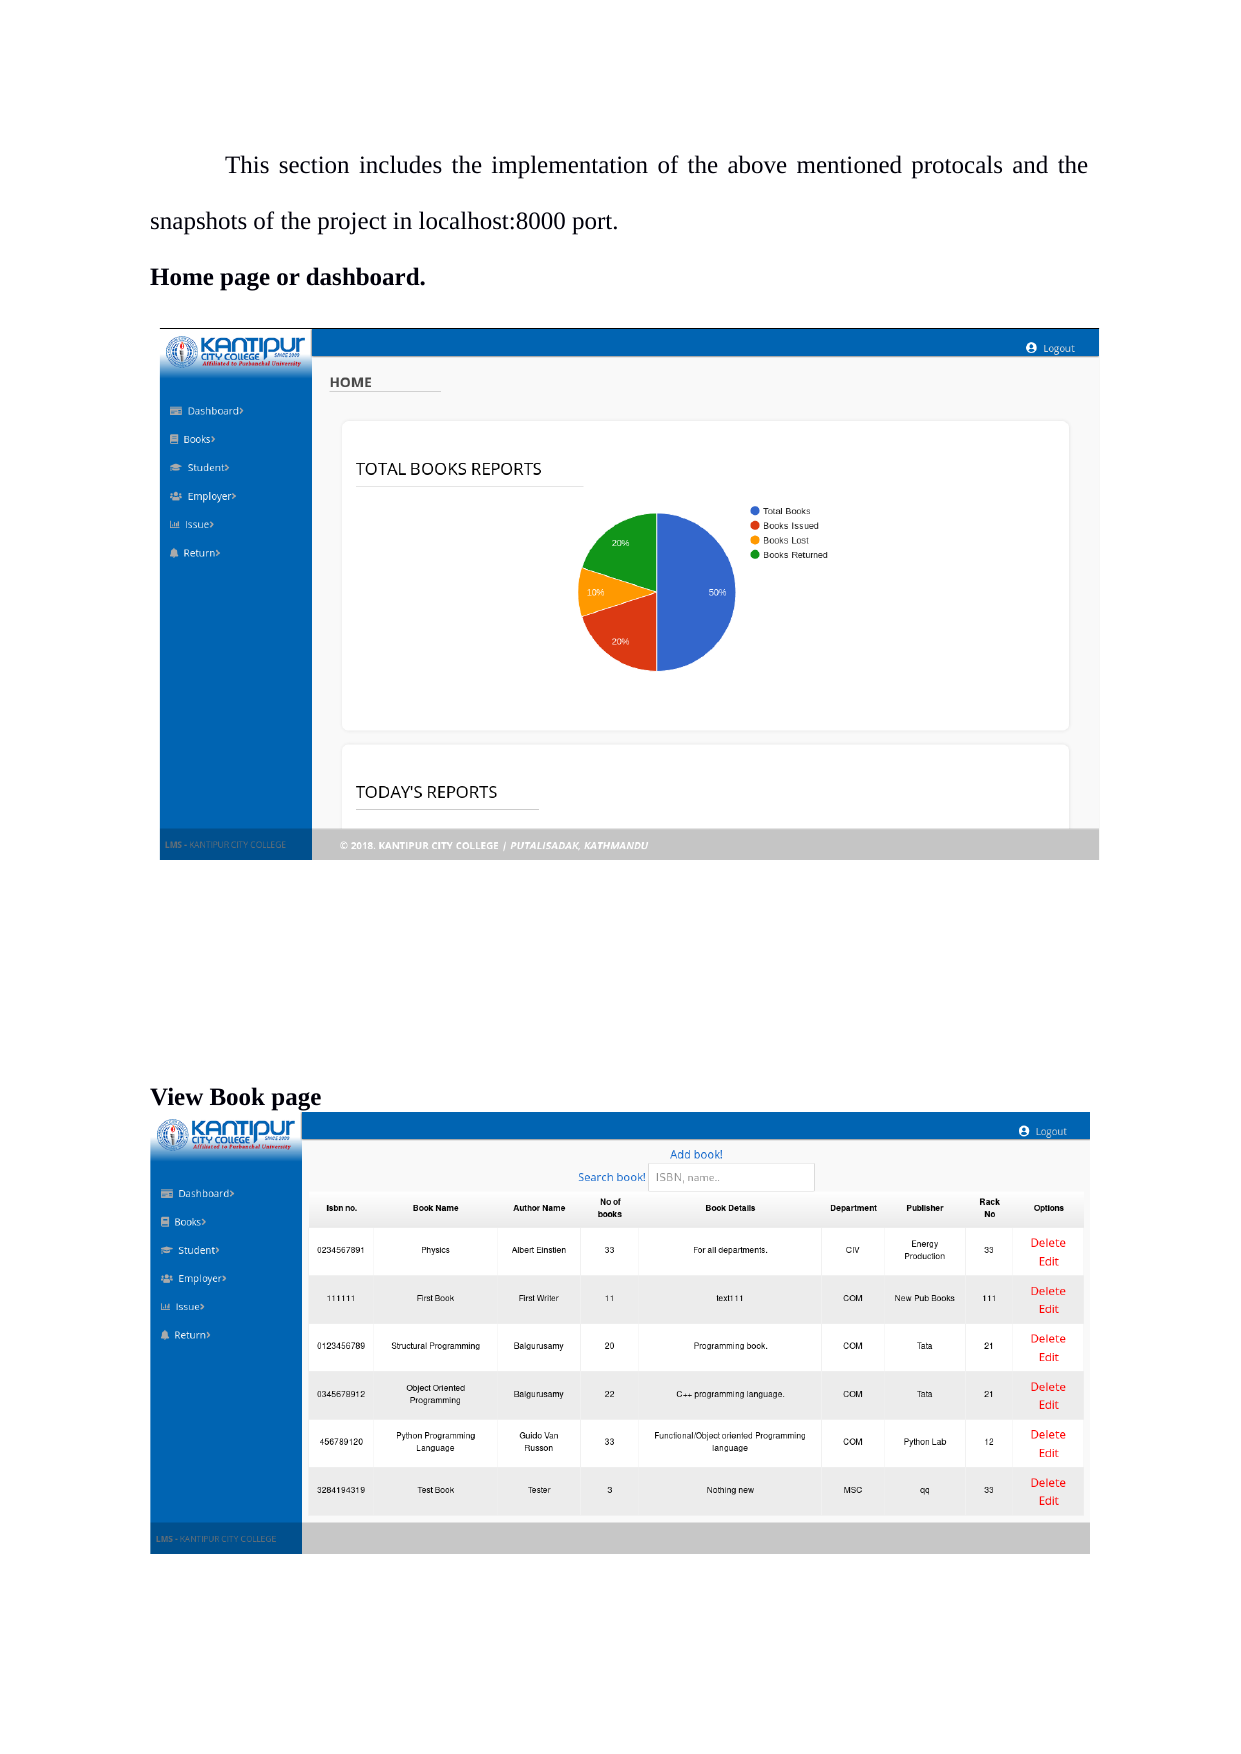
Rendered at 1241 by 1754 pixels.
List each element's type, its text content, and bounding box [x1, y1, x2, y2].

text View Book page [150, 1082, 1089, 1111]
text Home page or dashboard. [150, 262, 1089, 291]
picture [159, 328, 1100, 860]
text This section includes the implementation of the above mentioned protocals and the snapshots of the project in localhost:8000 port. [150, 150, 1089, 235]
picture [150, 1112, 1090, 1554]
